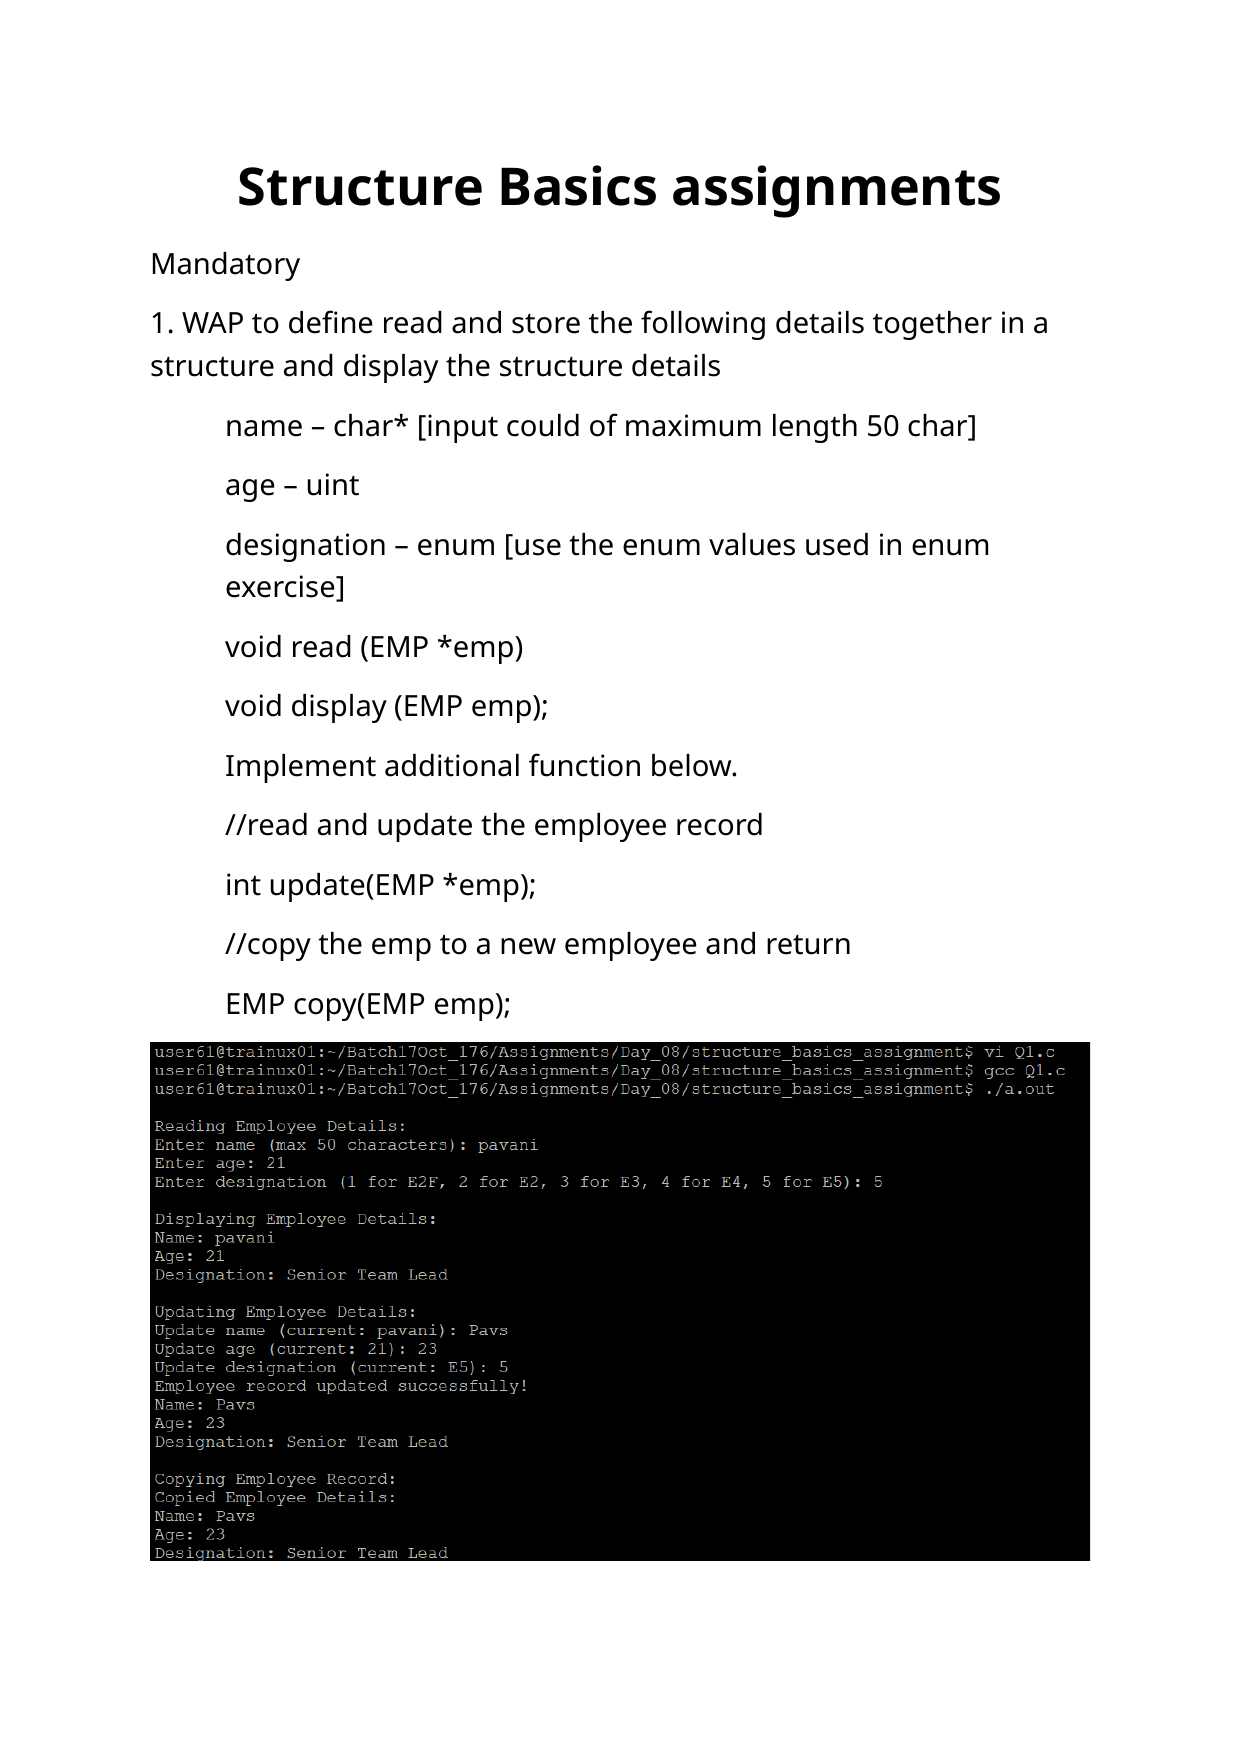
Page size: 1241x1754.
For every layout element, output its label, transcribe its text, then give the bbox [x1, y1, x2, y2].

text //read and update the employee record [225, 805, 1090, 844]
text //copy the emp to a new employee and return [225, 924, 1090, 963]
picture [150, 1042, 1091, 1561]
text Implement additional function below. [225, 745, 1090, 785]
text age – uint [225, 464, 1090, 504]
text int update(EMP *emp); [225, 864, 1090, 904]
text void display (EMP emp); [225, 686, 1090, 725]
text EMP copy(EMP emp); [225, 983, 1090, 1023]
text Structure Basics assignments [150, 150, 1090, 221]
text 1. WAP to define read and store the following details together in a structure and display the structure details [150, 303, 1090, 385]
text designation – enum [use the enum values used in enum exercise] [225, 524, 1090, 606]
text void read (EMP *emp) [225, 626, 1090, 666]
text name – char* [input could of maximum length 50 char] [225, 405, 1090, 445]
text Mandatory [150, 243, 1090, 283]
